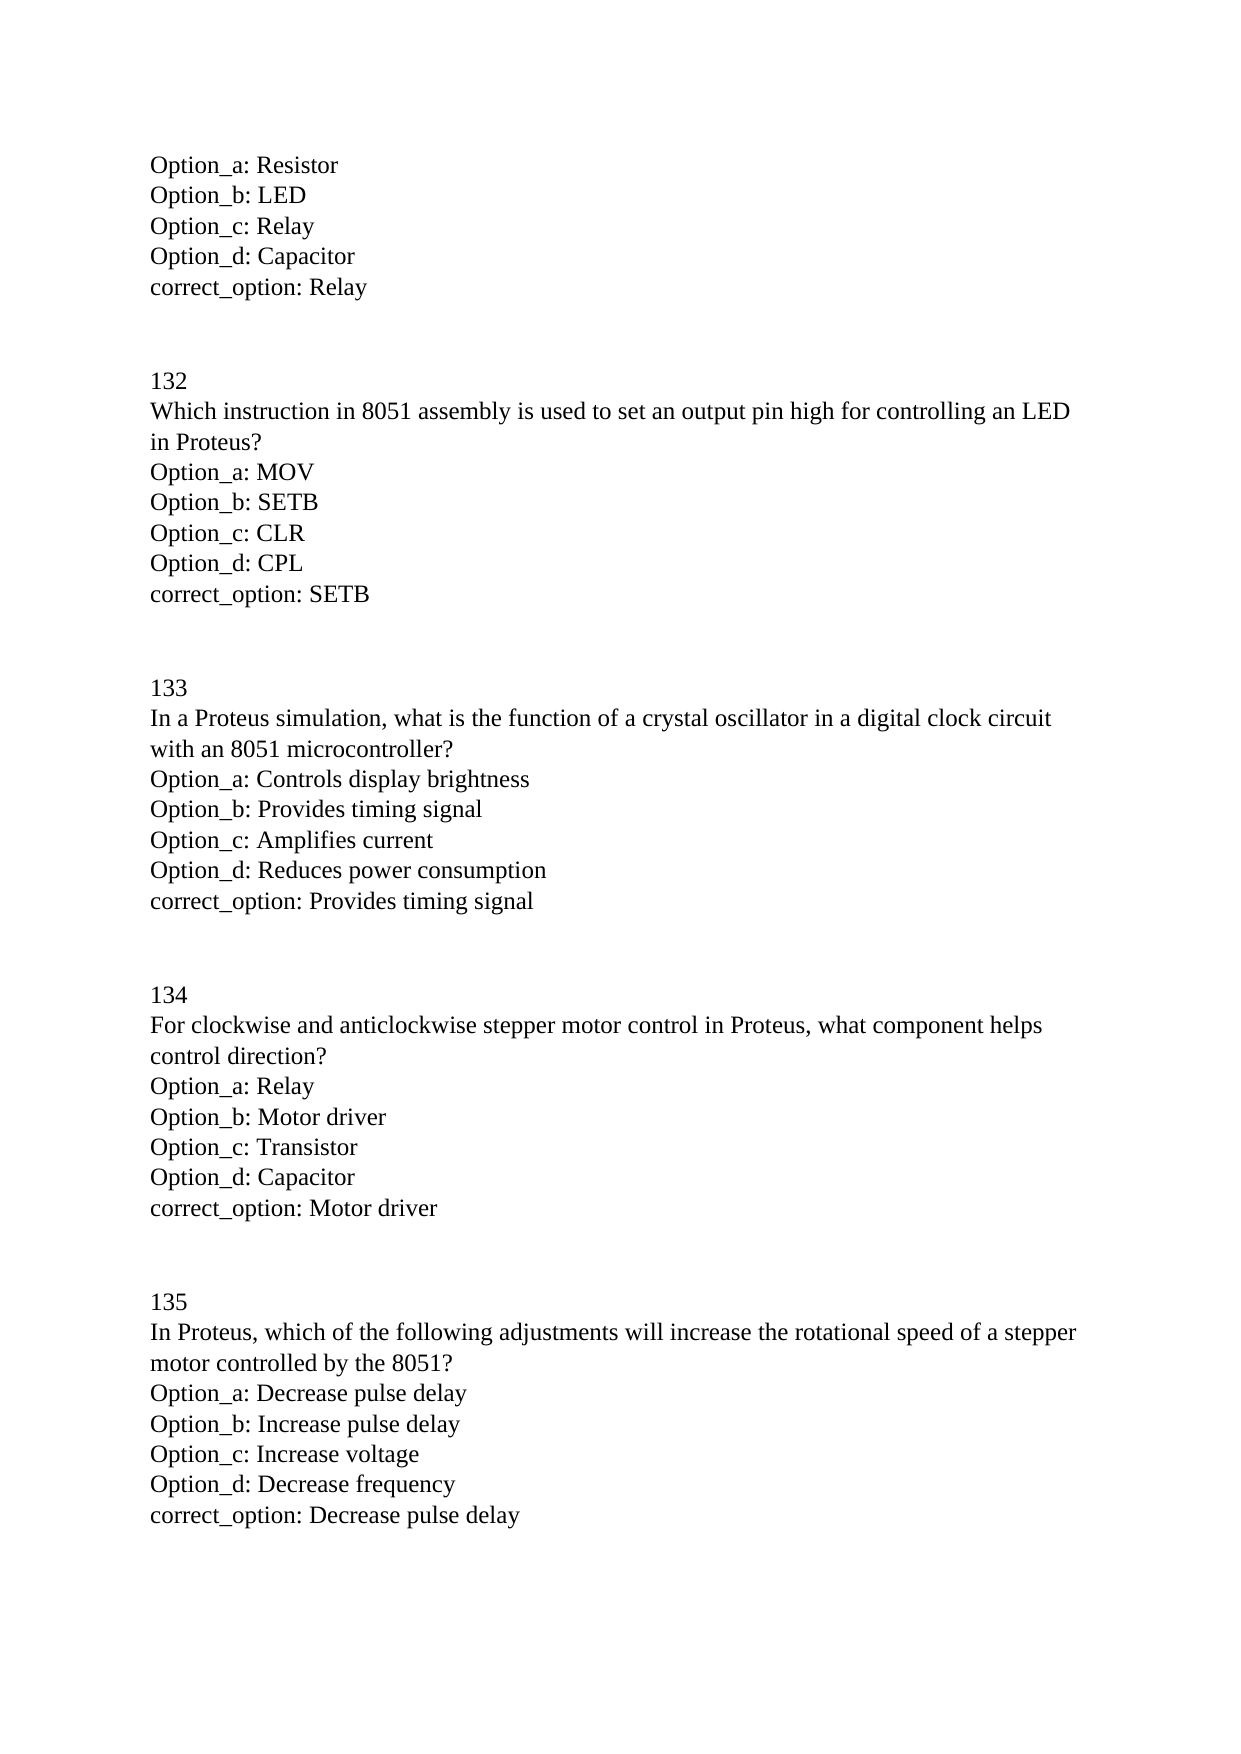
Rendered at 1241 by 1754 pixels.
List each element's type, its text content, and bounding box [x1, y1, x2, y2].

text 132 Which instruction in 8051 assembly is used to set an output pin high for controlling an LED in Proteus? Option_a: MOV Option_b: SETB Option_c: CLR Option_d: CPL correct_option: SETB [150, 366, 1090, 607]
text 135 In Proteus, which of the following adjustments will increase the rotational speed of a stepper motor controlled by the 8051? Option_a: Decrease pulse delay Option_b: Increase pulse delay Option_c: Increase voltage Option_d: Decrease frequency correct_option: Decrease pulse delay [150, 1287, 1090, 1529]
text 134 For clockwise and anticlockwise stepper motor control in Proteus, what component helps control direction? Option_a: Relay Option_b: Motor driver Option_c: Transistor Option_d: Capacitor correct_option: Motor driver [150, 980, 1090, 1222]
text 133 In a Proteus simulation, what is the function of a crystal oscillator in a digital clock circuit with an 8051 microcontroller? Option_a: Controls display brightness Option_b: Provides timing signal Option_c: Amplifies current Option_d: Reduces power consumption correct_option: Provides timing signal [150, 673, 1090, 914]
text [150, 150, 1090, 300]
